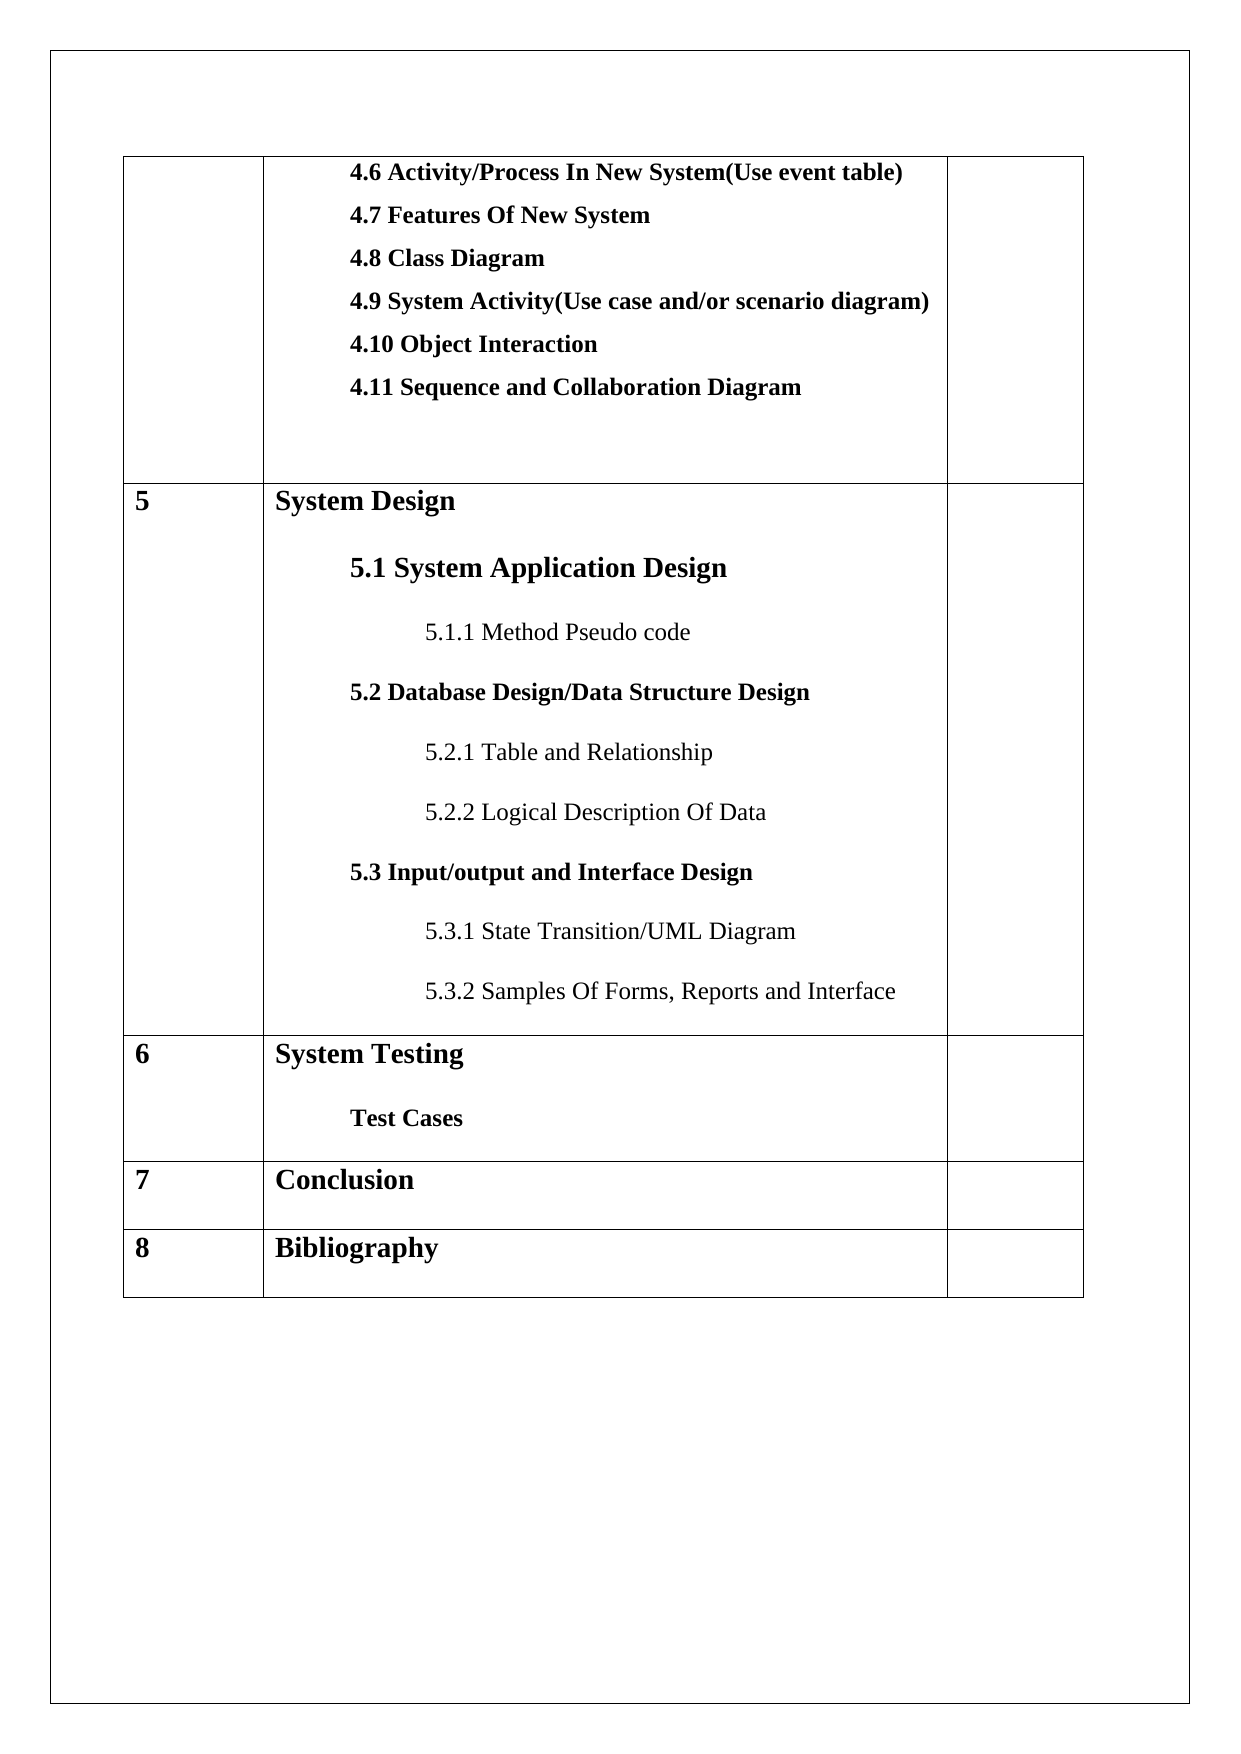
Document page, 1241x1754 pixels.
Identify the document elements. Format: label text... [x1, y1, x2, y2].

table_cell [948, 1162, 1083, 1229]
table_cell System Design 5.1 System Application Design 5.1.1 Method Pseudo code 5.2 Database Design/Data Structure Design 5.2.1 Table and Relationship 5.2.2 Logical Description Of Data 5.3 Input/output and Interface Design 5.3.1 State Transition/UML Diagram 5.3.2 Samples Of Forms, Reports and Interface [264, 484, 947, 1035]
table_cell 6 [124, 1036, 263, 1161]
table_cell [948, 1036, 1083, 1161]
table_cell System Testing Test Cases [264, 1036, 947, 1161]
table_cell Conclusion [264, 1162, 947, 1229]
table_cell Bibliography [264, 1230, 947, 1297]
table_cell 4 [124, 157, 263, 482]
table_cell [948, 1230, 1083, 1297]
table_cell 7 [124, 1162, 263, 1229]
table_cell [948, 157, 1083, 482]
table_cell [264, 157, 947, 482]
table_cell 5 [124, 484, 263, 1035]
table_cell 8 [124, 1230, 263, 1297]
table_cell [948, 484, 1083, 1035]
